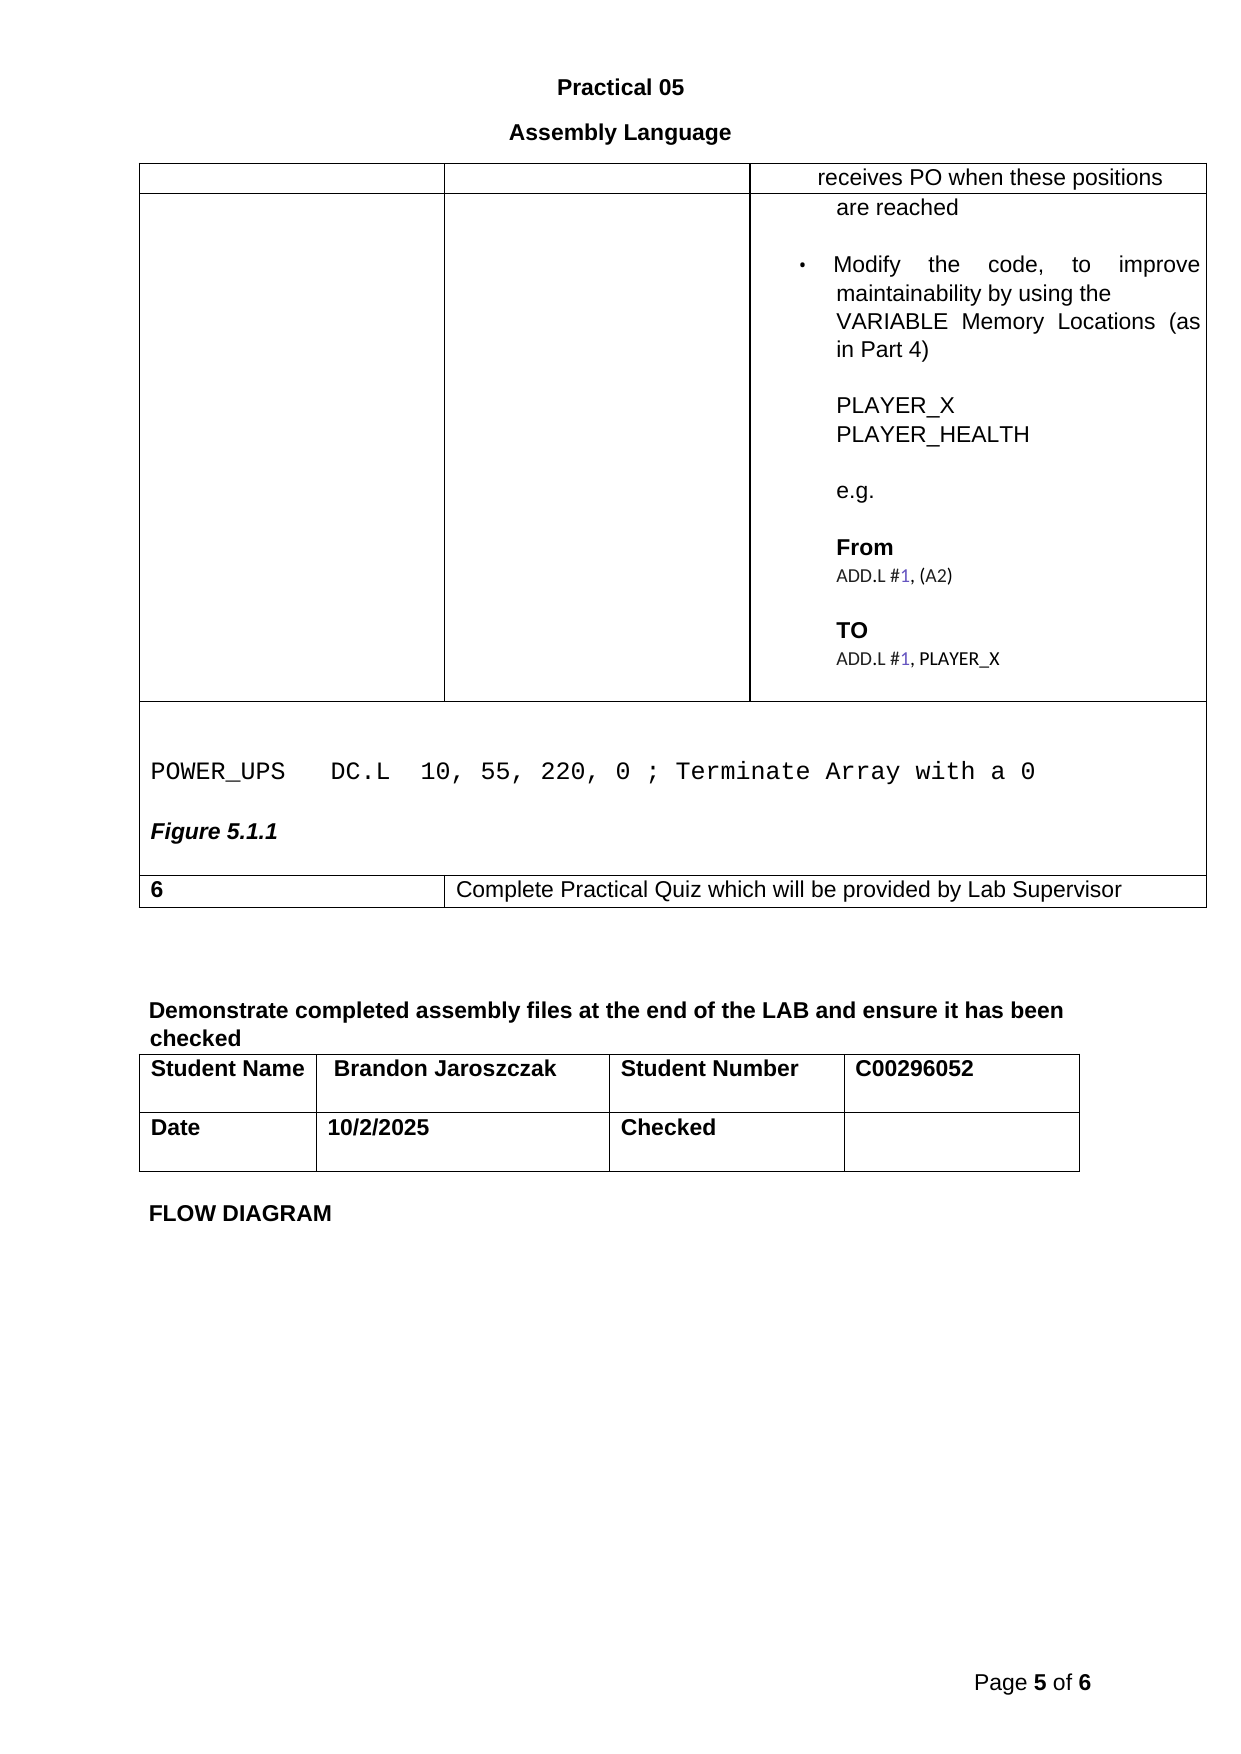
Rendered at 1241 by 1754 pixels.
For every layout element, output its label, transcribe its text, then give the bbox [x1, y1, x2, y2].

table_cell 10/2/2025 [317, 1113, 609, 1171]
table_header C00296052 [845, 1055, 1079, 1112]
table_cell [140, 194, 444, 701]
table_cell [751, 164, 1206, 192]
table_cell Date [140, 1113, 316, 1171]
table_header Student Number [610, 1055, 844, 1112]
table_cell POWER_UPS DC.L 10, 55, 220, 0 ; Terminate Array with a 0 Figure 5.1.1 [140, 702, 1206, 875]
table_cell are reached • Modify the code, to improve maintainability by using the VARIABLE Memory Locations (as in Part 4) PLAYER_X PLAYER_HEALTH e.g. From ADD.L #1, (A2) TO ADD.L #1, PLAYER_X [751, 194, 1206, 701]
table_header Student Name [140, 1055, 316, 1112]
table_cell [845, 1113, 1079, 1171]
table_cell Complete Practical Quiz which will be provided by Lab Supervisor [445, 876, 1206, 907]
table_cell 6 [140, 876, 444, 907]
table_cell 5 [140, 164, 444, 192]
text Demonstrate completed assembly files at the end of the LAB and ensure it has been checked [148, 997, 1066, 1051]
text FLOW DIAGRAM [148, 1200, 1066, 1226]
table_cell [445, 164, 749, 192]
table_cell [445, 194, 749, 701]
table_cell Checked [610, 1113, 844, 1171]
table_header Brandon Jaroszczak [317, 1055, 609, 1112]
